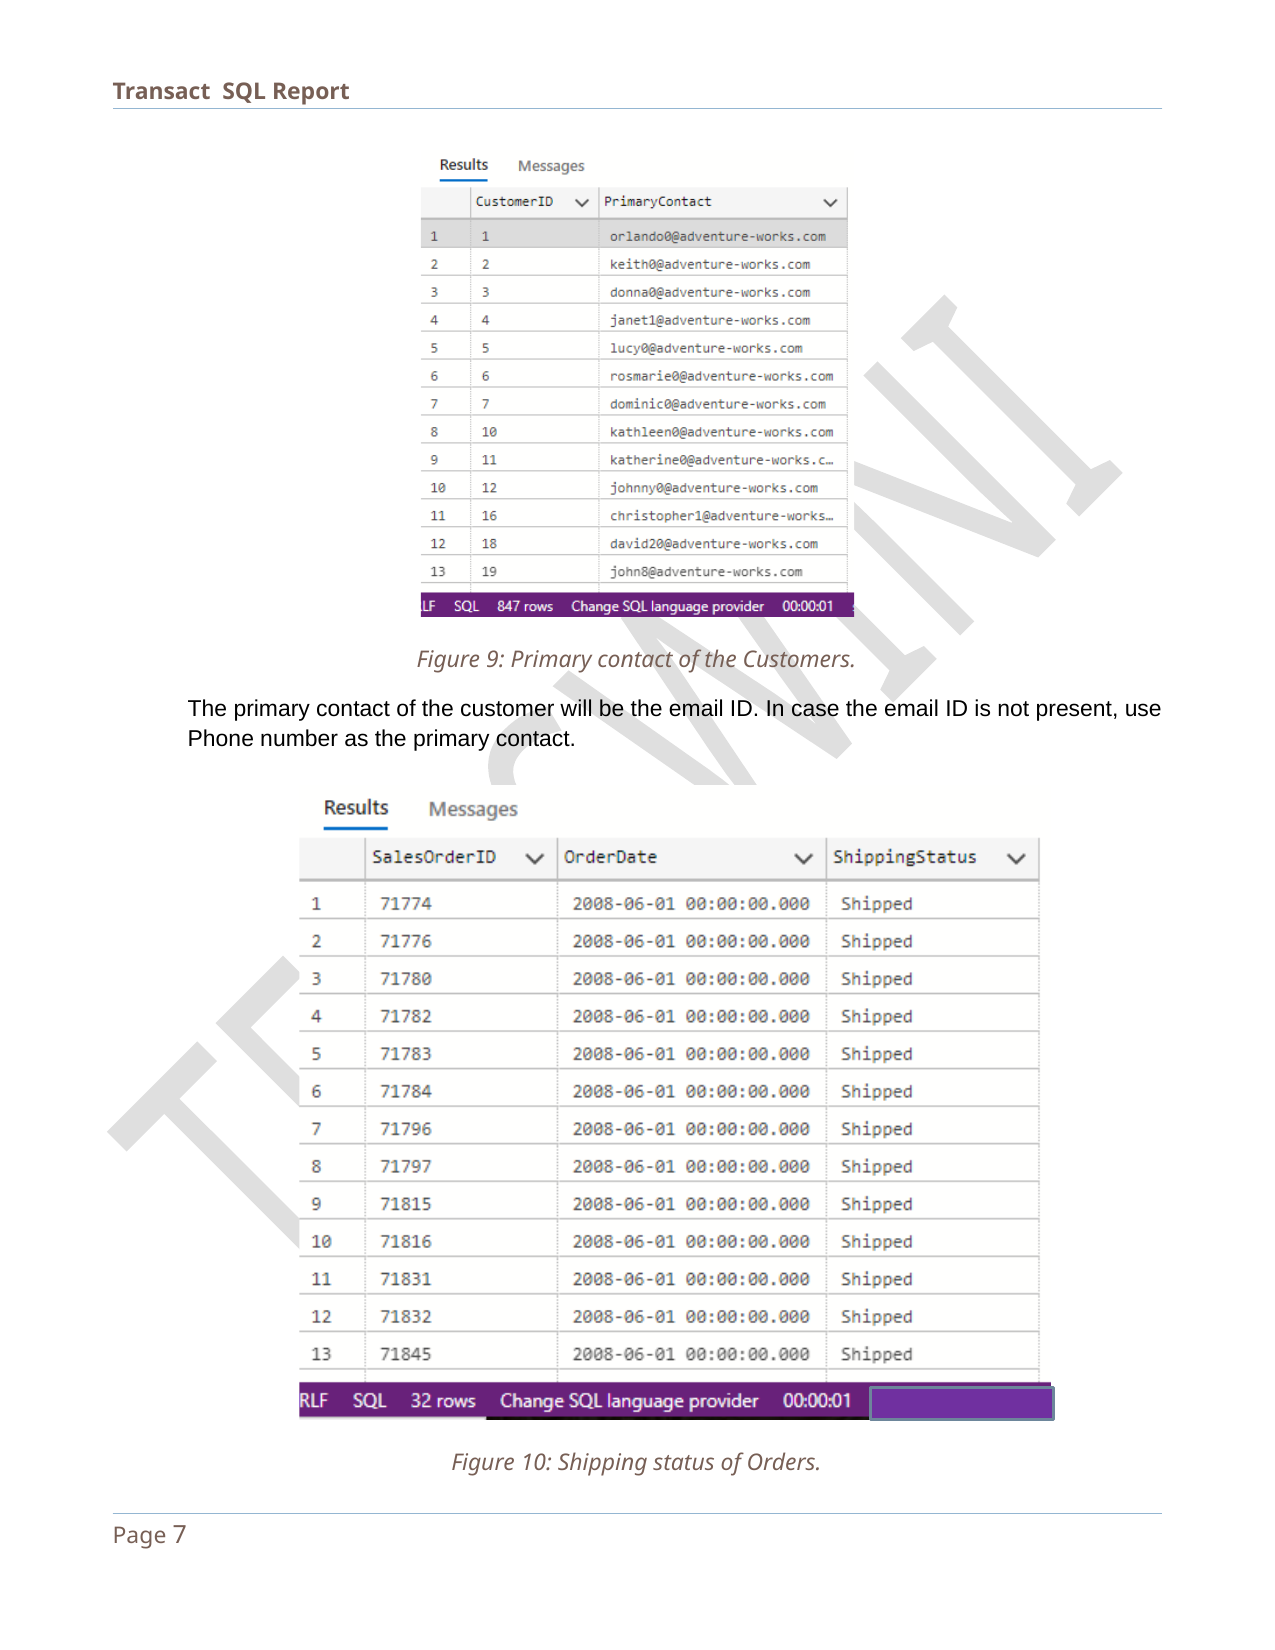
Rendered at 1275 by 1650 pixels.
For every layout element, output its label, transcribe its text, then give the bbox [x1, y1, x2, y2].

picture [420, 150, 855, 617]
picture [299, 785, 1051, 1420]
list The primary contact of the customer will be the email ID. In case the email ID is not present, use Phone number as the primary contact. [187, 695, 1162, 751]
